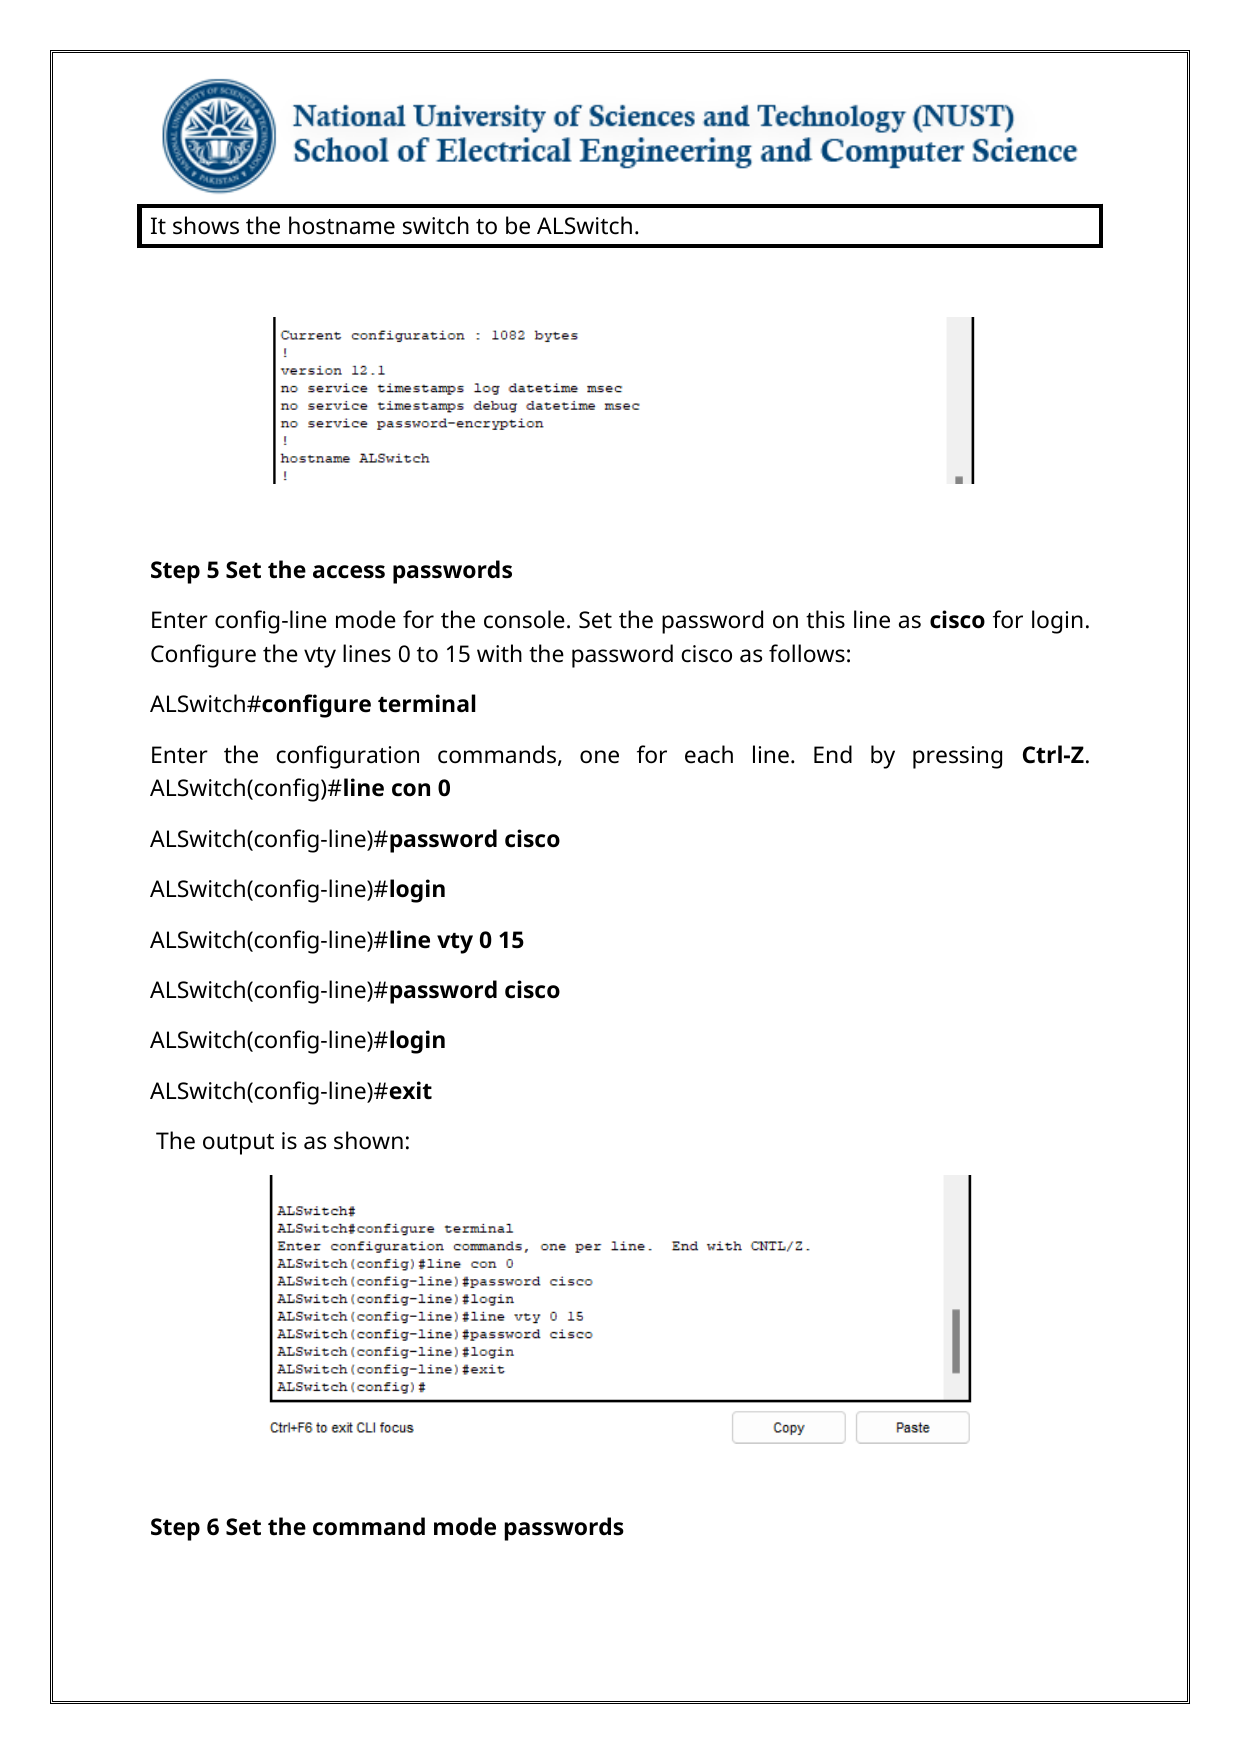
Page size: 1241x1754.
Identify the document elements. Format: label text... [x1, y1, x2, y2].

text ALSwitch#configure terminal [150, 688, 1090, 719]
text ALSwitch(config-line)#password cisco [150, 823, 1090, 854]
picture [262, 317, 978, 484]
text Enter the configuration commands, one for each line. End by pressing Ctrl-Z. ALSwitch(config)#line con 0 [150, 739, 1090, 804]
picture [260, 1175, 980, 1459]
text ALSwitch(config-line)#login [150, 873, 1090, 904]
text ALSwitch(config-line)#login [150, 1024, 1090, 1056]
text Step 5 Set the access passwords [150, 554, 1090, 585]
picture [150, 73, 1091, 204]
text ALSwitch(config-line)#exit [150, 1075, 1090, 1106]
text ALSwitch(config-line)#line vty 0 15 [150, 924, 1090, 955]
text Enter config-line mode for the console. Set the password on this line as cisco for login. Configure the vty lines 0 to 15 with the password cisco as follows: [150, 604, 1090, 669]
text It shows the hostname switch to be ALSwitch. [142, 208, 1099, 244]
text The output is as shown: [150, 1125, 1090, 1157]
text ALSwitch(config-line)#password cisco [150, 974, 1090, 1005]
text Step 6 Set the command mode passwords [150, 1477, 1090, 1542]
